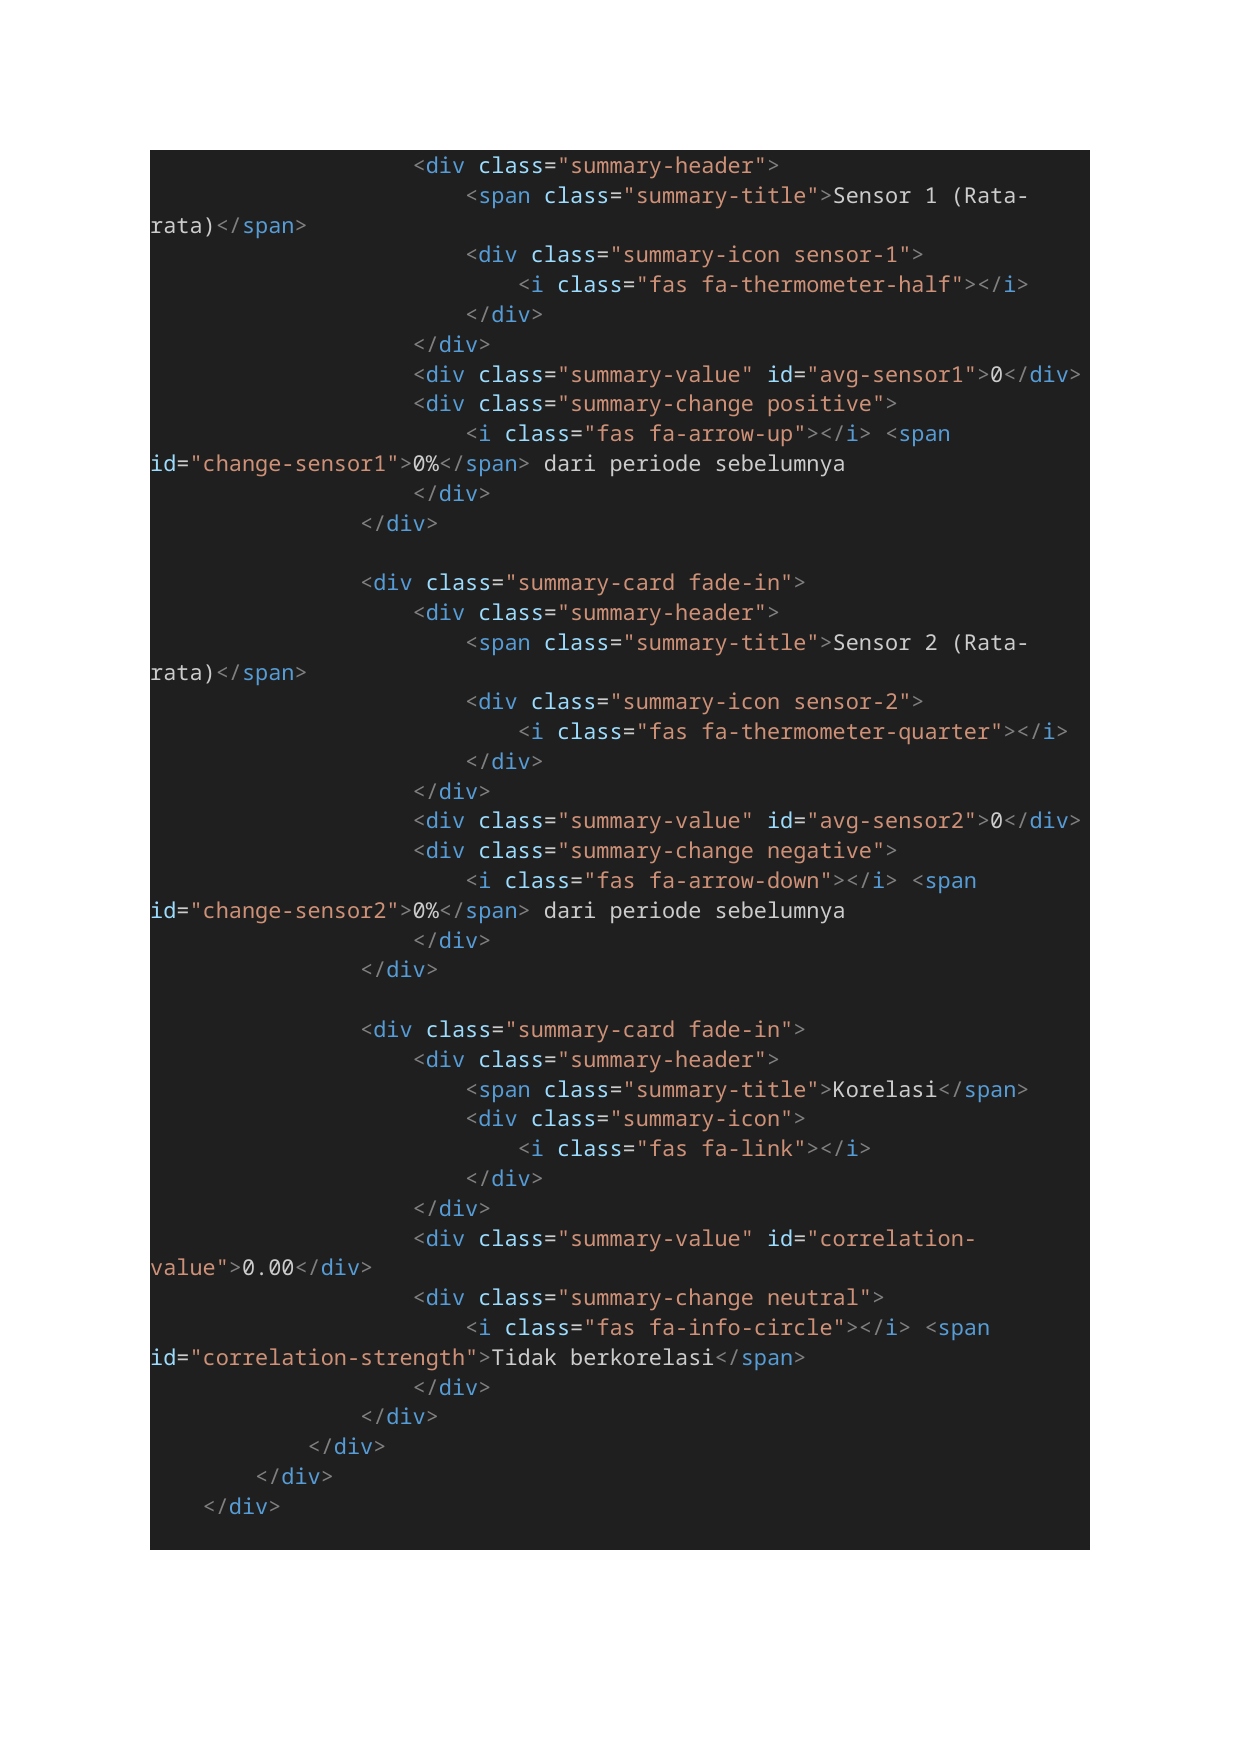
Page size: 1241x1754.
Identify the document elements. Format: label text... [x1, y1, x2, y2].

text <div class="summary-header"> [150, 150, 1090, 180]
text <i class="fas fa-arrow-up"></i> <span id="change-sensor1">0%</span> dari periode sebelumnya [150, 418, 1090, 478]
text <div class="summary-value" id="avg-sensor1">0</div> [150, 358, 1090, 388]
text <span class="summary-title">Korelasi</span> [150, 1073, 1090, 1103]
text </div> [150, 746, 1090, 776]
text <i class="fas fa-thermometer-quarter"></i> [150, 716, 1090, 746]
text <div class="summary-icon sensor-1"> [150, 239, 1090, 269]
text </div> [150, 1461, 1090, 1491]
text <div class="summary-card fade-in"> [150, 1014, 1090, 1044]
text </div> [150, 776, 1090, 805]
text </div> [150, 1371, 1090, 1401]
text </div> [150, 1401, 1090, 1431]
text <span class="summary-title">Sensor 2 (Rata-rata)</span> [150, 627, 1090, 686]
text </div> [150, 299, 1090, 329]
text <div class="summary-card fade-in"> [150, 567, 1090, 597]
text </div> [150, 1491, 1090, 1520]
text <div class="summary-icon sensor-2"> [150, 686, 1090, 716]
text <div class="summary-value" id="avg-sensor2">0</div> [150, 805, 1090, 835]
text </div> [150, 954, 1090, 984]
text </div> [150, 1193, 1090, 1222]
text <span class="summary-title">Sensor 1 (Rata-rata)</span> [150, 180, 1090, 239]
text <i class="fas fa-info-circle"></i> <span id="correlation-strength">Tidak berkorelasi</span> [150, 1312, 1090, 1371]
text <i class="fas fa-arrow-down"></i> <span id="change-sensor2">0%</span> dari periode sebelumnya [150, 865, 1090, 924]
text </div> [150, 507, 1090, 537]
text <div class="summary-header"> [150, 597, 1090, 627]
text <div class="summary-icon"> [150, 1103, 1090, 1133]
text </div> [150, 1431, 1090, 1461]
text <i class="fas fa-link"></i> [150, 1133, 1090, 1163]
text <i class="fas fa-thermometer-half"></i> [150, 269, 1090, 299]
text <div class="summary-header"> [150, 1044, 1090, 1073]
text </div> [150, 924, 1090, 954]
text <div class="summary-change negative"> [150, 835, 1090, 865]
text <div class="summary-change positive"> [150, 388, 1090, 418]
text <div class="summary-value" id="correlation-value">0.00</div> [150, 1222, 1090, 1282]
text </div> [150, 1163, 1090, 1193]
text </div> [150, 478, 1090, 507]
text <div class="summary-change neutral"> [150, 1282, 1090, 1312]
text </div> [150, 329, 1090, 358]
